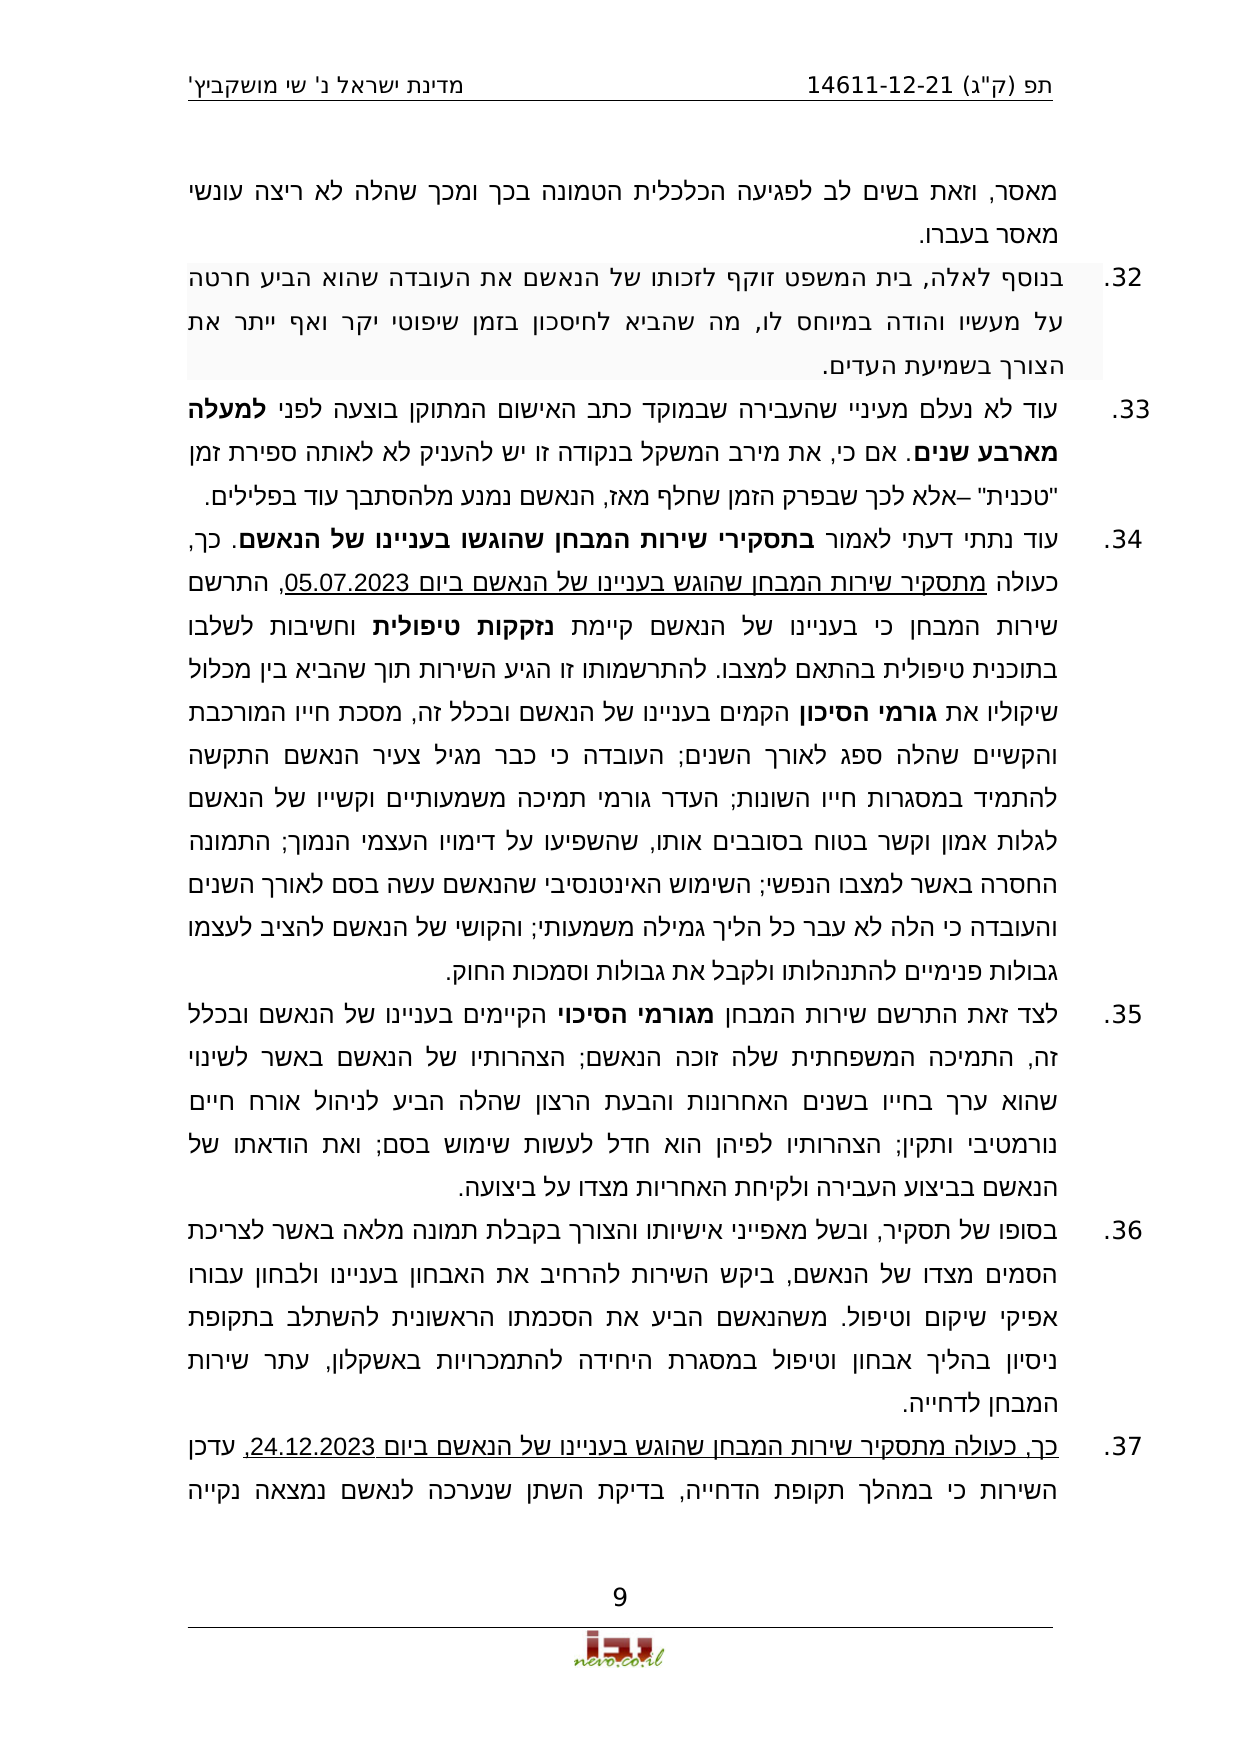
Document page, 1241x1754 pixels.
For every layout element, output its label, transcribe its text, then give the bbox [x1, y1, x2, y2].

list לצד זאת התרשם שירות המבחן מגורמי הסיכוי הקיימים בעניינו של הנאשם ובכלל זה, התמיכה המשפחתית שלה זוכה הנאשם; הצהרותיו של הנאשם באשר לשינוי שהוא ערך בחייו בשנים האחרונות והבעת הרצון שהלה הביע לניהול אורח חיים נורמטיבי ותקין; הצהרותיו לפיהן הוא חדל לעשות שימוש בסם; ואת הודאתו של הנאשם בביצוע העבירה ולקיחת האחריות מצדו על ביצועה. [187, 1000, 1103, 1202]
list עוד נתתי דעתי לאמור בתסקירי שירות המבחן שהוגשו בעניינו של הנאשם. כך, כעולה מתסקיר שירות המבחן שהוגש בעניינו של הנאשם ביום 05.07.2023, התרשם שירות המבחן כי בעניינו של הנאשם קיימת נזקקות טיפולית וחשיבות לשלבו בתוכנית טיפולית בהתאם למצבו. להתרשמותו זו הגיע השירות תוך שהביא בין מכלול שיקוליו את גורמי הסיכון הקמים בעניינו של הנאשם ובכלל זה, מסכת חייו המורכבת והקשיים שהלה ספג לאורך השנים; העובדה כי כבר מגיל צעיר הנאשם התקשה להתמיד במסגרות חייו השונות; העדר גורמי תמיכה משמעותיים וקשייו של הנאשם לגלות אמון וקשר בטוח בסובבים אותו, שהשפיעו על דימויו העצמי הנמוך; התמונה החסרה באשר למצבו הנפשי; השימוש האינטנסיבי שהנאשם עשה בסם לאורך השנים והעובדה כי הלה לא עבר כל הליך גמילה משמעותי; והקושי של הנאשם להציב לעצמו גבולות פנימיים להתנהלותו ולקבל את גבולות וסמכות החוק. [187, 525, 1103, 985]
list בסופו של תסקיר, ובשל מאפייני אישיותו והצורך בקבלת תמונה מלאה באשר לצריכת הסמים מצדו של הנאשם, ביקש השירות להרחיב את האבחון בעניינו ולבחון עבורו אפיקי שיקום וטיפול. משהנאשם הביע את הסכמתו הראשונית להשתלב בתקופת ניסיון בהליך אבחון וטיפול במסגרת היחידה להתמכרויות באשקלון, עתר שירות המבחן לדחייה. [187, 1216, 1103, 1418]
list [187, 177, 1096, 249]
picture [574, 1630, 666, 1668]
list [187, 1432, 1103, 1505]
list בנוסף לאלה, בית המשפט זוקף לזכותו של הנאשם את העובדה שהוא הביע חרטה על מעשיו והודה במיוחס לו, מה שהביא לחיסכון בזמן שיפוטי יקר ואף ייתר את הצורך בשמיעת העדים. [187, 263, 1103, 380]
list עוד לא נעלם מעיניי שהעבירה שבמוקד כתב האישום המתוקן בוצעה לפני למעלה מארבע שנים. אם כי, את מירב המשקל בנקודה זו יש להעניק לא לאותה ספירת זמן "טכנית" –אלא לכך שבפרק הזמן שחלף מאז, הנאשם נמנע מלהסתבך עוד בפלילים. [187, 395, 1111, 510]
